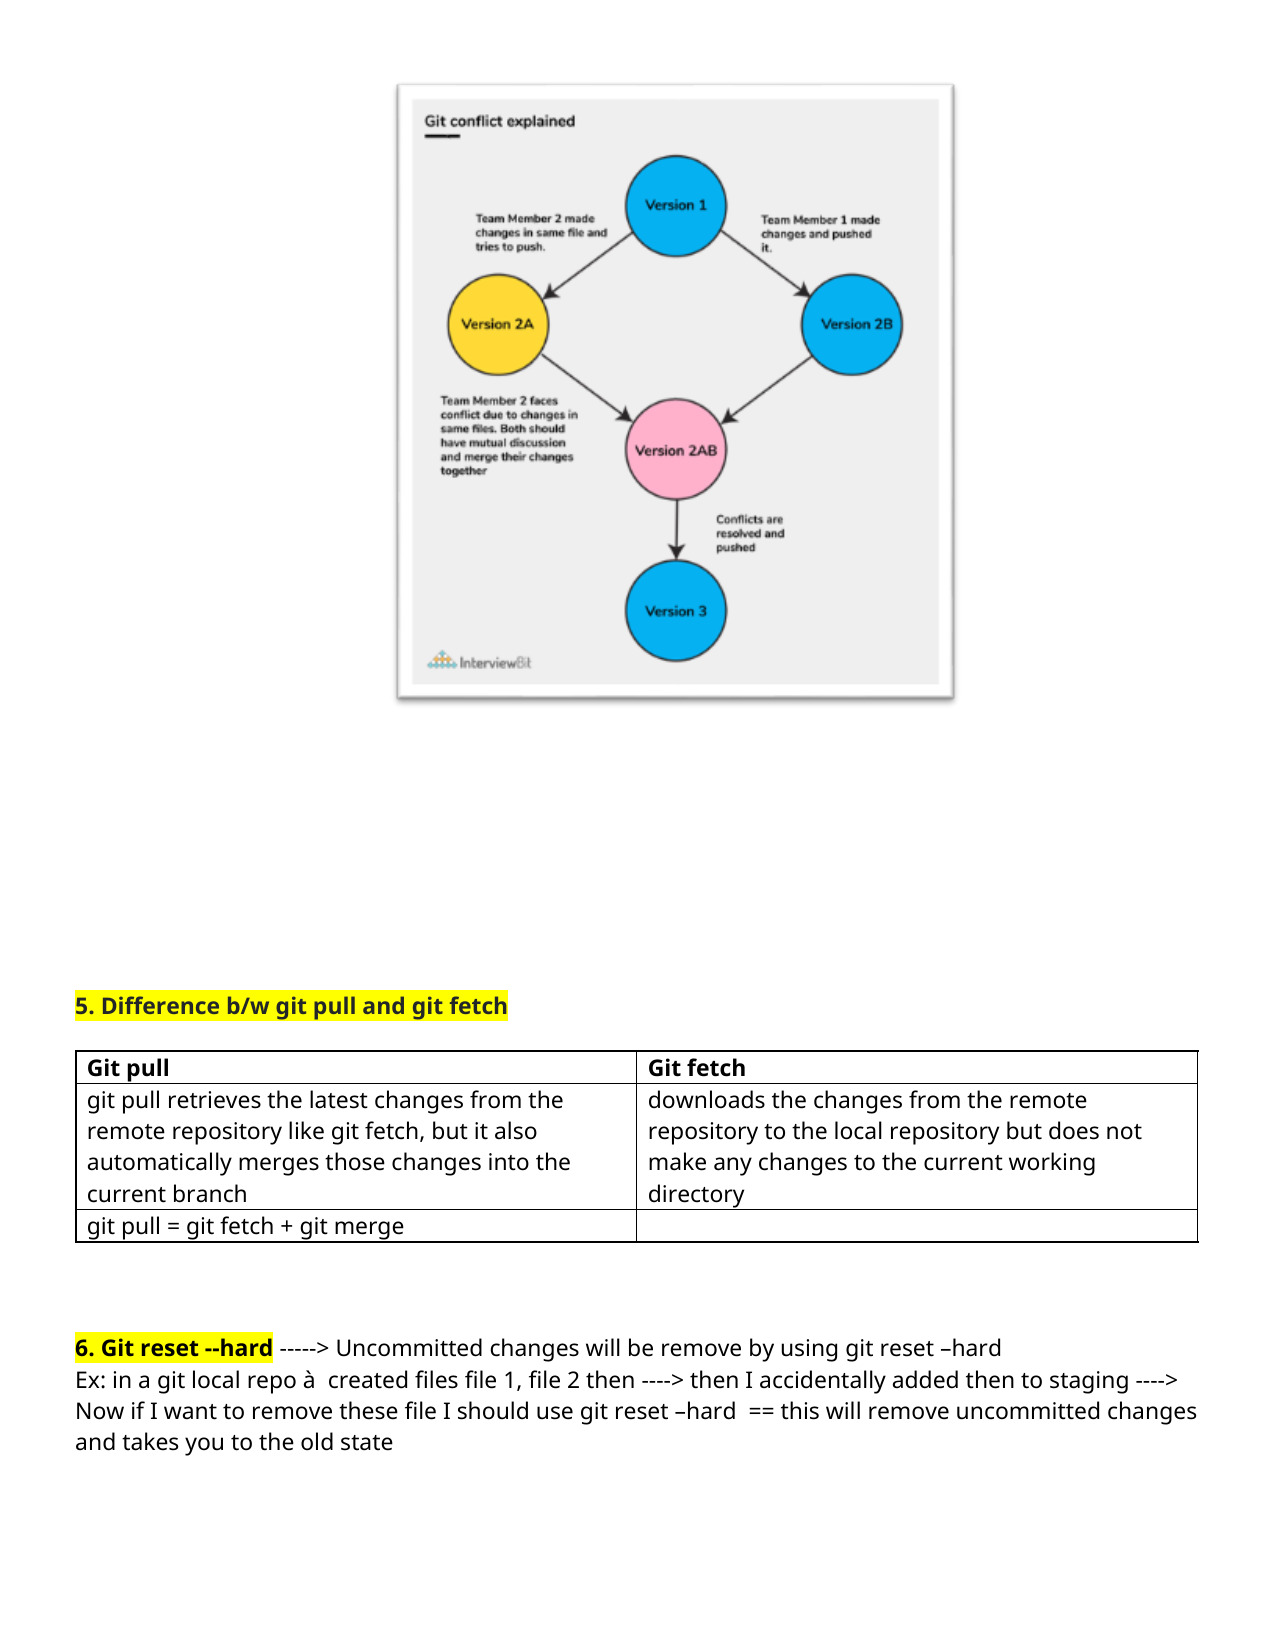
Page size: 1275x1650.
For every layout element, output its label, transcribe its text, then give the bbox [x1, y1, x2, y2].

table_cell git pull retrieves the latest changes from the remote repository like git fetch, but it also automatically merges those changes into the current branch [77, 1084, 636, 1209]
table_cell downloads the changes from the remote repository to the local repository but does not make any changes to the current working directory [637, 1084, 1197, 1209]
table_header Git fetch [637, 1052, 1197, 1083]
text 5. Difference b/w git pull and git fetch [75, 989, 1200, 1021]
text 6. Git reset --hard -----> Uncommitted changes will be remove by using git reset –hard Ex: in a git local repo à created files file 1, file 2 then ----> then I accidentally added then to staging ----> Now if I want to remove these file I should use git reset –hard == this will remove uncommitted changes and takes you to the old state [75, 1332, 1200, 1457]
table_header Git pull [77, 1052, 636, 1083]
table_cell [637, 1210, 1197, 1241]
table_cell git pull = git fetch + git merge [77, 1210, 636, 1241]
